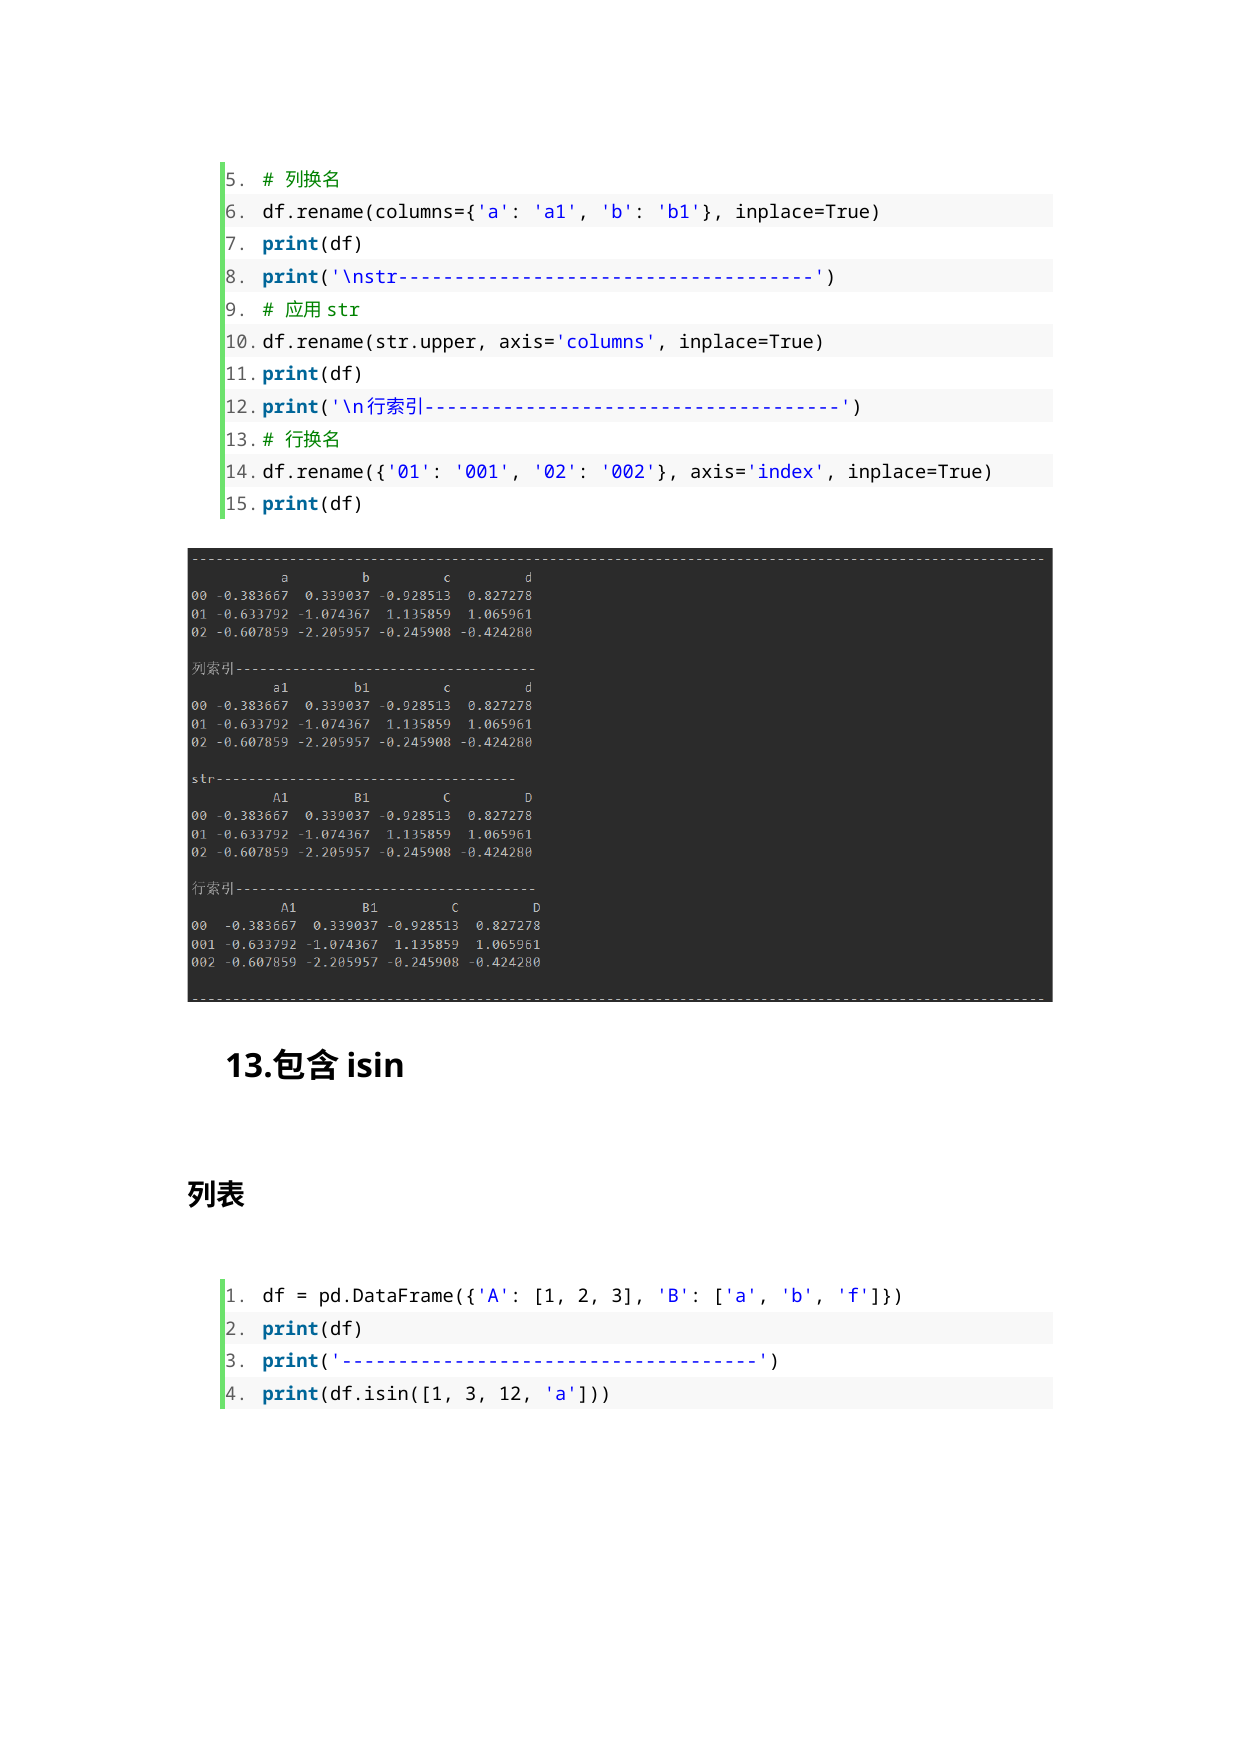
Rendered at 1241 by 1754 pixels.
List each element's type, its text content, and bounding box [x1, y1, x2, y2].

subtitle 13.包含isin [225, 1031, 1053, 1096]
list print(df.isin([1, 3, 12, 'a'])) [225, 1377, 1053, 1409]
list # 应用str [225, 292, 1053, 324]
list df.rename(str.upper, axis='columns', inplace=True) [225, 324, 1053, 357]
list # 列换名 [225, 162, 1053, 194]
list df.rename({'01': '001', '02': '002'}, axis='index', inplace=True) [225, 454, 1053, 487]
list df.rename(columns={'a': 'a1', 'b': 'b1'}, inplace=True) [225, 194, 1053, 227]
list print(df) [225, 357, 1053, 389]
subtitle 列表 [187, 1160, 1053, 1225]
list print('-------------------------------------') [225, 1344, 1053, 1377]
list print(df) [225, 487, 1053, 519]
list df = pd.DataFrame({'A': [1, 2, 3], 'B': ['a', 'b', 'f']}) [225, 1279, 1053, 1312]
list print('\n行索引-------------------------------------') [225, 389, 1053, 422]
list print(df) [225, 1312, 1053, 1344]
list # 行换名 [225, 422, 1053, 454]
list print(df) [225, 227, 1053, 259]
picture [187, 548, 1053, 1002]
list print('\nstr-------------------------------------') [225, 259, 1053, 292]
